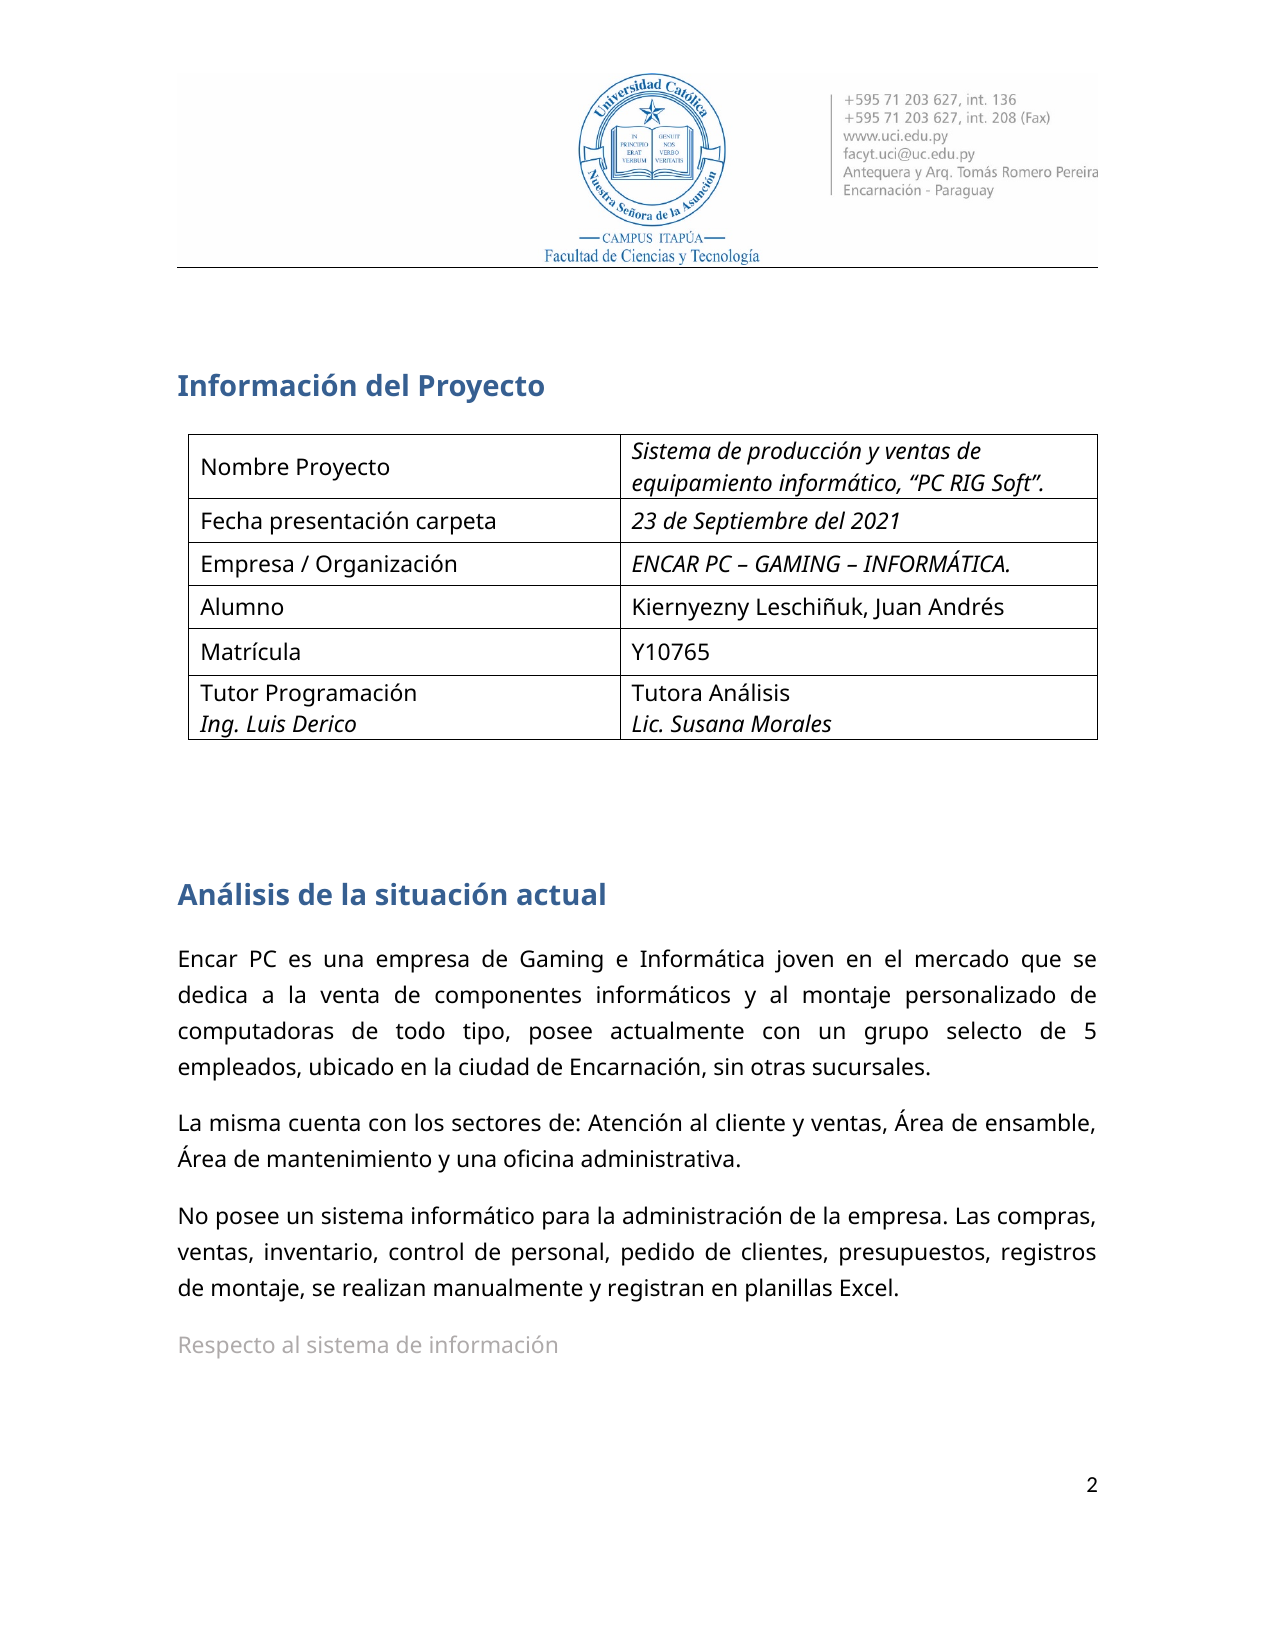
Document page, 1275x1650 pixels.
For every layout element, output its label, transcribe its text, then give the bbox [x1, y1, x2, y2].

table_cell Fecha presentación carpeta [189, 499, 620, 542]
subtitle Análisis de la situación actual [177, 874, 1098, 914]
table_cell Tutor Programación Ing. Luis Derico [189, 676, 620, 739]
table_cell ENCAR PC – GAMING – INFORMÁTICA. [621, 543, 1097, 585]
picture [177, 73, 1098, 265]
text Respecto al sistema de información [177, 1329, 1098, 1360]
text No posee un sistema informático para la administración de la empresa. Las compras, ventas, inventario, control de personal, pedido de clientes, presupuestos, registros de montaje, se realizan manualmente y registran en planillas Excel. [177, 1200, 1098, 1303]
text La misma cuenta con los sectores de: Atención al cliente y ventas, Área de ensamble, Área de mantenimiento y una oficina administrativa. [177, 1107, 1098, 1174]
table_cell Alumno [189, 586, 620, 628]
table_header Sistema de producción y ventas de equipamiento informático, “PC RIG Soft”. [621, 435, 1097, 498]
table_header Nombre Proyecto [189, 435, 620, 498]
text Encar PC es una empresa de Gaming e Informática joven en el mercado que se dedica a la venta de componentes informáticos y al montaje personalizado de computadoras de todo tipo, posee actualmente con un grupo selecto de 5 empleados, ubicado en la ciudad de Encarnación, sin otras sucursales. [177, 943, 1098, 1082]
table_cell Matrícula [189, 629, 620, 675]
table_cell Y10765 [621, 629, 1097, 675]
table_cell Empresa / Organización [189, 543, 620, 585]
table_cell 23 de Septiembre del 2021 [621, 499, 1097, 542]
table_cell Kiernyezny Leschiñuk, Juan Andrés [621, 586, 1097, 628]
table_cell Tutora Análisis Lic. Susana Morales [621, 676, 1097, 739]
subtitle Información del Proyecto [177, 365, 1098, 405]
